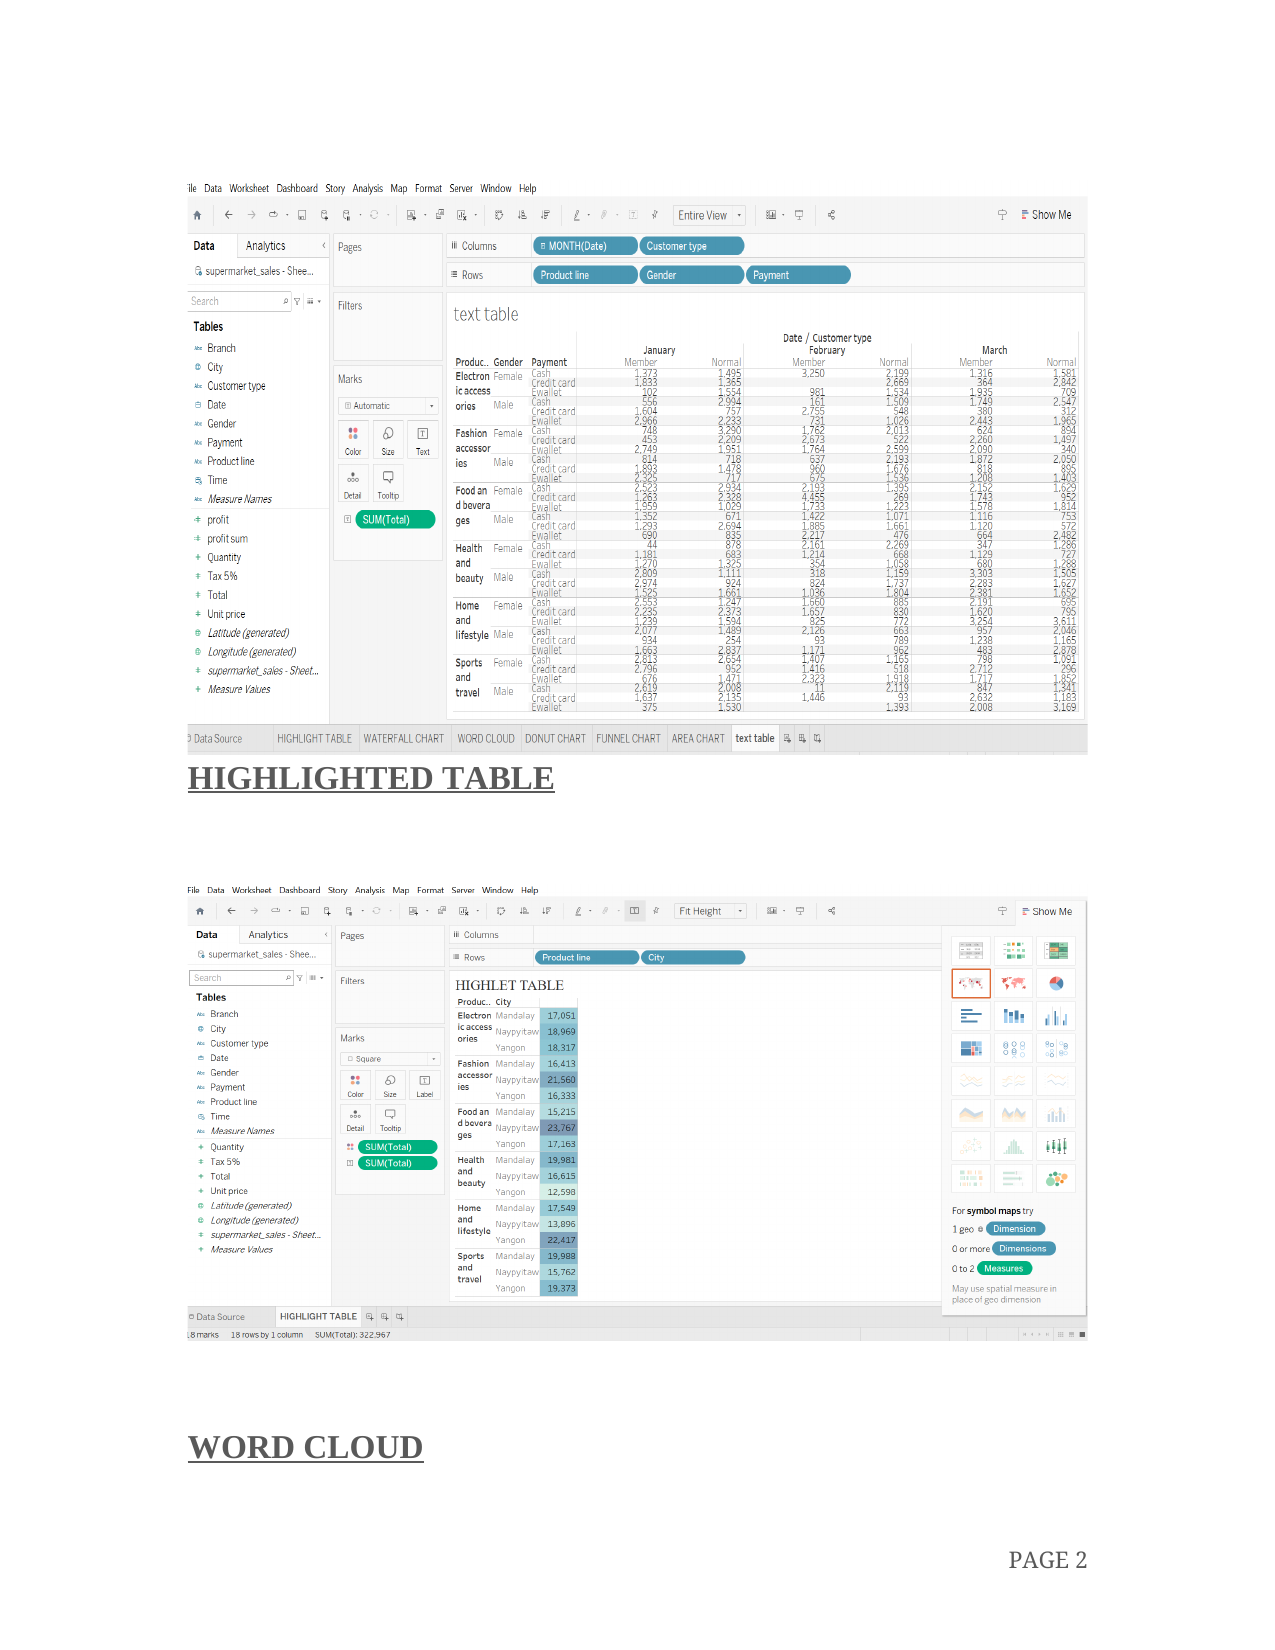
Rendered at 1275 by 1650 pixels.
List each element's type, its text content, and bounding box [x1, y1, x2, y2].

text HIGHLIGHTED TABLE [187, 758, 1087, 796]
picture [187, 884, 1088, 1341]
picture [187, 180, 1088, 755]
text WORD CLOUD [187, 1428, 1087, 1466]
